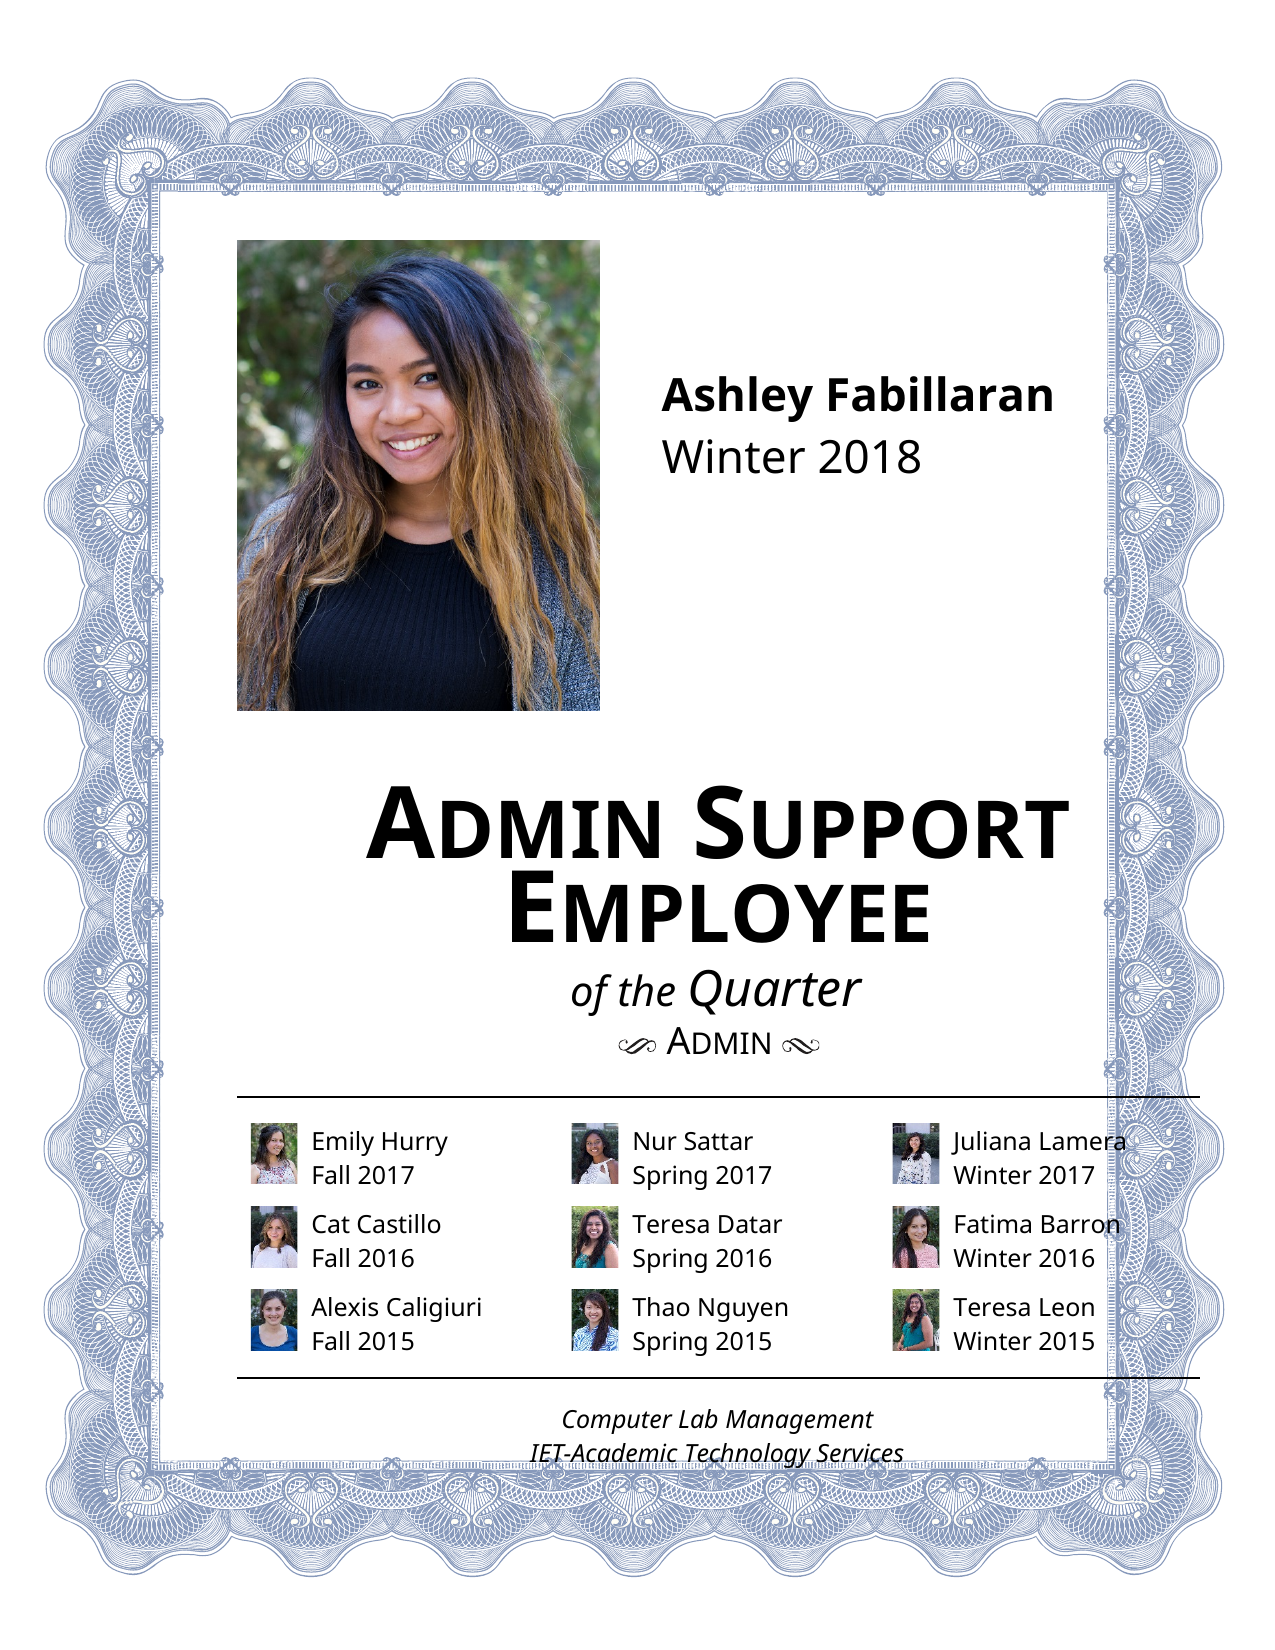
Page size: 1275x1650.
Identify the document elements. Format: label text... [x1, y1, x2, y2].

table_cell [879, 1206, 953, 1289]
text IET-Academic Technology Services [237, 1436, 1200, 1470]
table_cell Alexis Caligiuri Fall 2015 [311, 1290, 558, 1373]
table_header Nur Sattar Spring 2017 [632, 1123, 879, 1206]
picture [571, 1206, 619, 1268]
picture [250, 1289, 298, 1351]
table_header [879, 1123, 953, 1206]
picture [892, 1123, 940, 1184]
table_cell Teresa Leon Winter 2015 [953, 1290, 1200, 1373]
text Ashley Fabillaran Winter 2018 [661, 362, 1200, 487]
table_cell [558, 1206, 632, 1289]
table_cell Teresa Datar Spring 2016 [632, 1206, 879, 1289]
table_header Juliana Lamera Winter 2017 [953, 1123, 1200, 1206]
table_cell [879, 1290, 953, 1373]
table_cell Fatima Barron Winter 2016 [953, 1206, 1200, 1289]
table_header Emily Hurry Fall 2017 [311, 1123, 558, 1206]
table_cell [558, 1290, 632, 1373]
table_cell Thao Nguyen Spring 2015 [632, 1290, 879, 1373]
text Admin Support Employee [237, 792, 1200, 959]
table_cell [237, 1206, 311, 1289]
text Computer Lab Management [237, 1402, 1200, 1436]
table_header [558, 1123, 632, 1206]
picture [892, 1289, 940, 1351]
picture [571, 1289, 619, 1351]
table_cell Cat Castillo Fall 2016 [311, 1206, 558, 1289]
table_cell [237, 1290, 311, 1373]
picture [237, 240, 600, 711]
picture [250, 1206, 298, 1268]
table_header [237, 1123, 311, 1206]
picture [250, 1123, 298, 1184]
text of the Quarter [237, 959, 1200, 1019]
picture [571, 1123, 619, 1184]
text Admin [237, 1019, 1200, 1064]
picture [892, 1206, 940, 1268]
